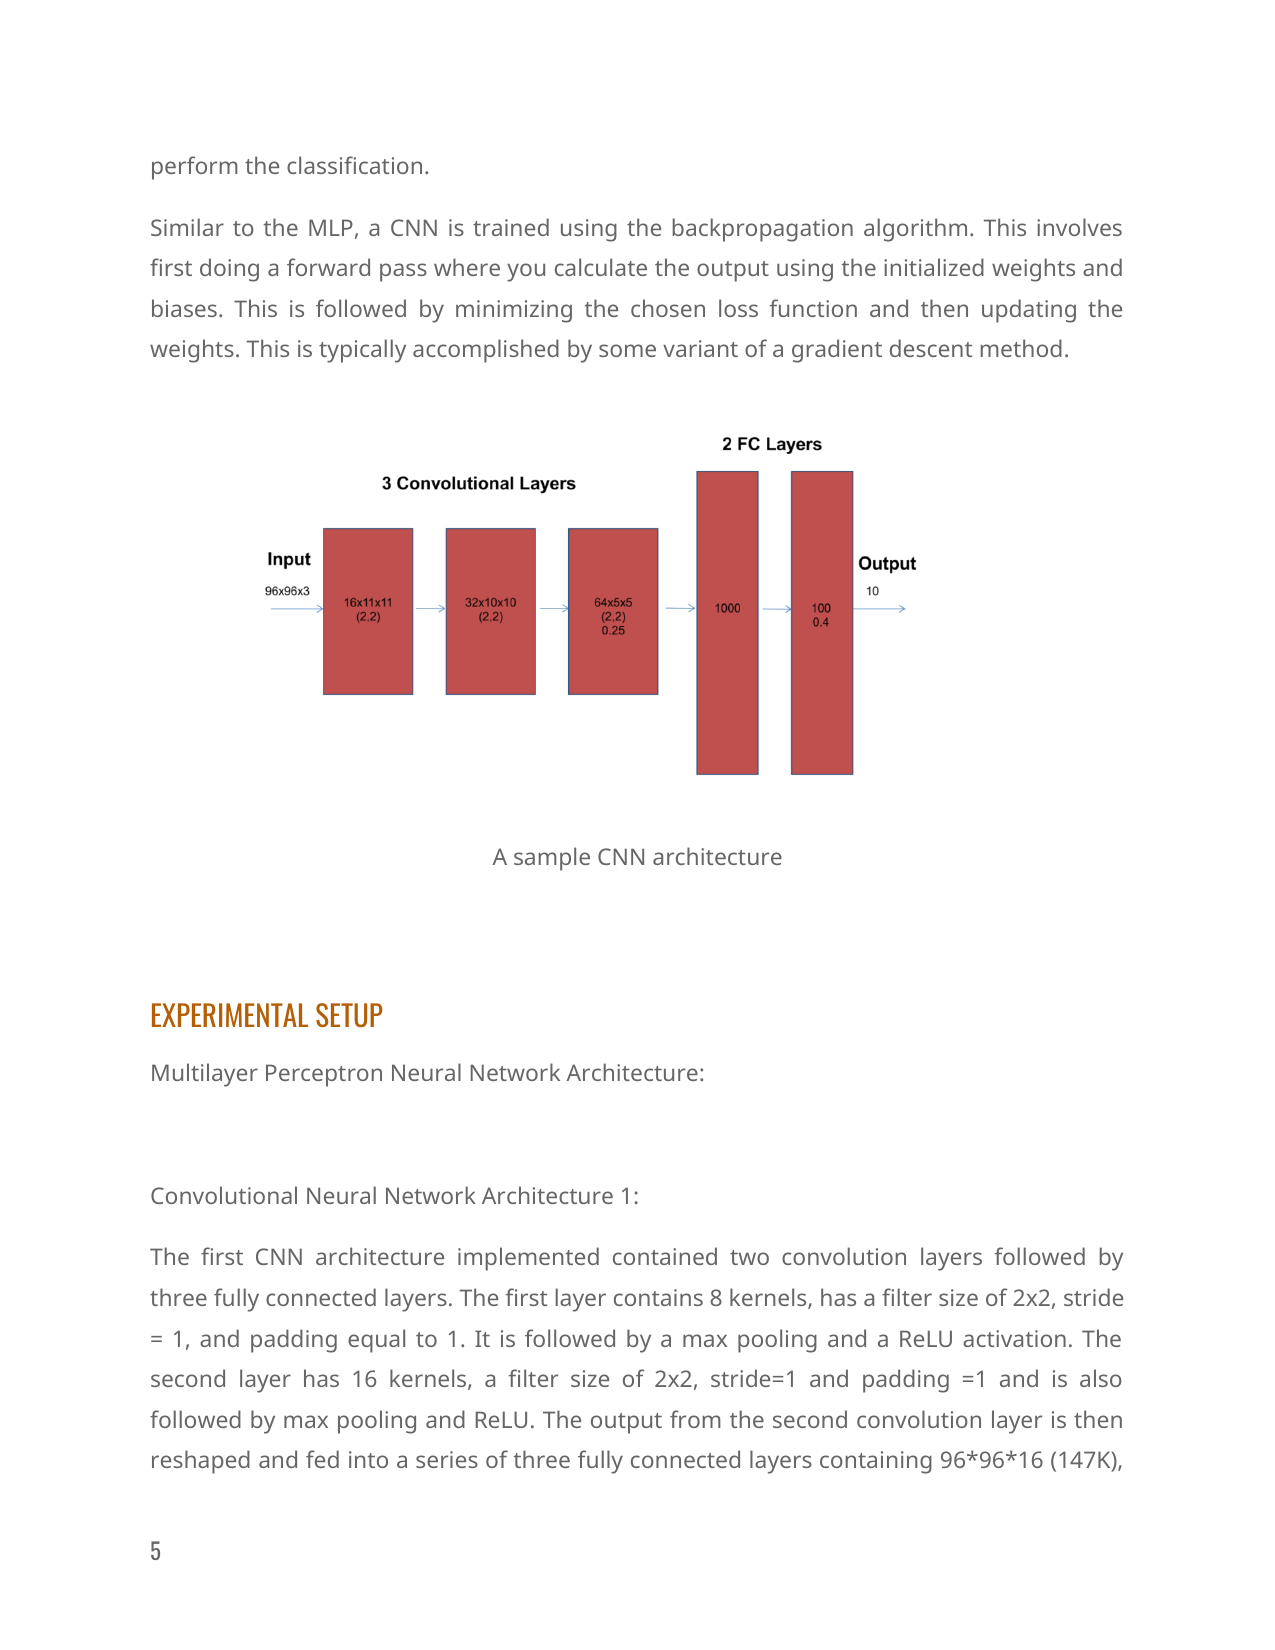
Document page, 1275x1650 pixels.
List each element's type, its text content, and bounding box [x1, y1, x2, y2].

picture [150, 394, 957, 811]
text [150, 1241, 1125, 1476]
text Convolutional Neural Network Architecture 1: [150, 1180, 1125, 1211]
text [150, 150, 1125, 181]
text A sample CNN architecture [150, 841, 1125, 872]
text Similar to the MLP, a CNN is trained using the backpropagation algorithm. This involves first doing a forward pass where you calculate the output using the initialized weights and biases. This is followed by minimizing the chosen loss function and then updating the weights. This is typically accomplished by some variant of a gradient descent method. [150, 211, 1125, 364]
subtitle EXPERIMENTAL SETUP [150, 993, 1125, 1036]
text Multilayer Perceptron Neural Network Architecture: [150, 1057, 1125, 1088]
